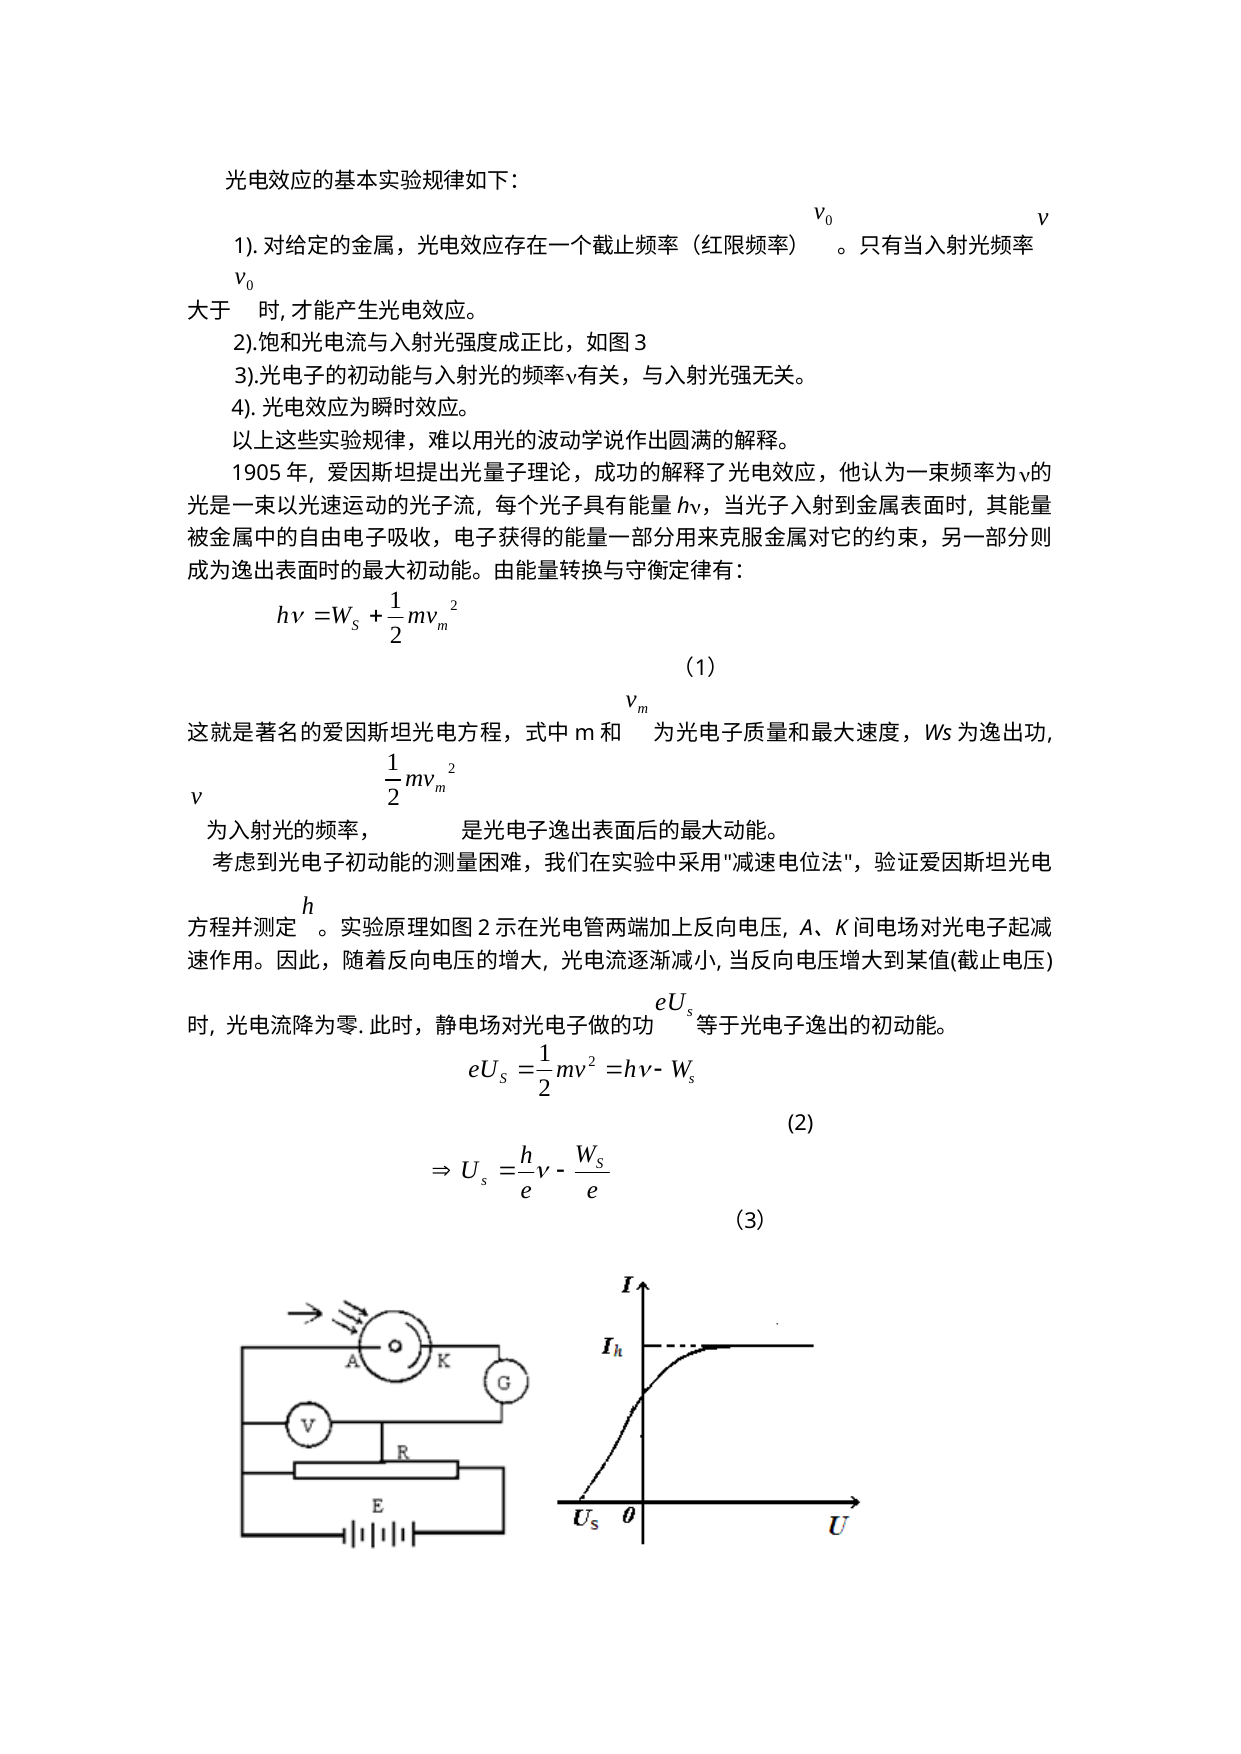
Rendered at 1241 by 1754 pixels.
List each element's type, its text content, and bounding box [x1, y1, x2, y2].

text (2) [187, 1039, 1053, 1137]
text 以上这些实验规律，难以用光的波动学说作出圆满的解释。 [187, 422, 1053, 454]
text 1). 对给定的金属，光电效应存在一个截止频率（红限频率）。只有当入射光频率大于时, 才能产生光电效应。 [187, 194, 1053, 324]
text （1） [187, 584, 1053, 682]
text 3).光电子的初动能与入射光的频率有关，与入射光强无关。 [187, 357, 1053, 389]
text 这就是著名的爱因斯坦光电方程，式中m和为光电子质量和最大速度，Ws为逸出功, 为入射光的频率，是光电子逸出表面后的最大动能。 [187, 682, 1053, 844]
text 2).饱和光电流与入射光强度成正比，如图3 [187, 324, 1053, 357]
text 4). 光电效应为瞬时效应。 [187, 389, 1053, 422]
text 考虑到光电子初动能的测量困难，我们在实验中采用"减速电位法"，验证爱因斯坦光电方程并测定。实验原理如图2示在光电管两端加上反向电压, A、K 间电场对光电子起减速作用。因此，随着反向电压的增大, 光电流逐渐减小, 当反向电压增大到某值(截止电压)时, 光电流降为零. 此时，静电场对光电子做的功等于光电子逸出的初动能。 [187, 844, 1053, 1039]
picture [557, 1267, 933, 1571]
text （3） [187, 1137, 1053, 1234]
picture [232, 1298, 552, 1571]
text 1905年, 爱因斯坦提出光量子理论，成功的解释了光电效应，他认为一束频率为的光是一束以光速运动的光子流, 每个光子具有能量h，当光子入射到金属表面时, 其能量被金属中的自由电子吸收，电子获得的能量一部分用来克服金属对它的约束，另一部分则成为逸出表面时的最大初动能。由能量转换与守衡定律有： [187, 454, 1053, 584]
text 光电效应的基本实验规律如下： [212, 162, 1053, 194]
